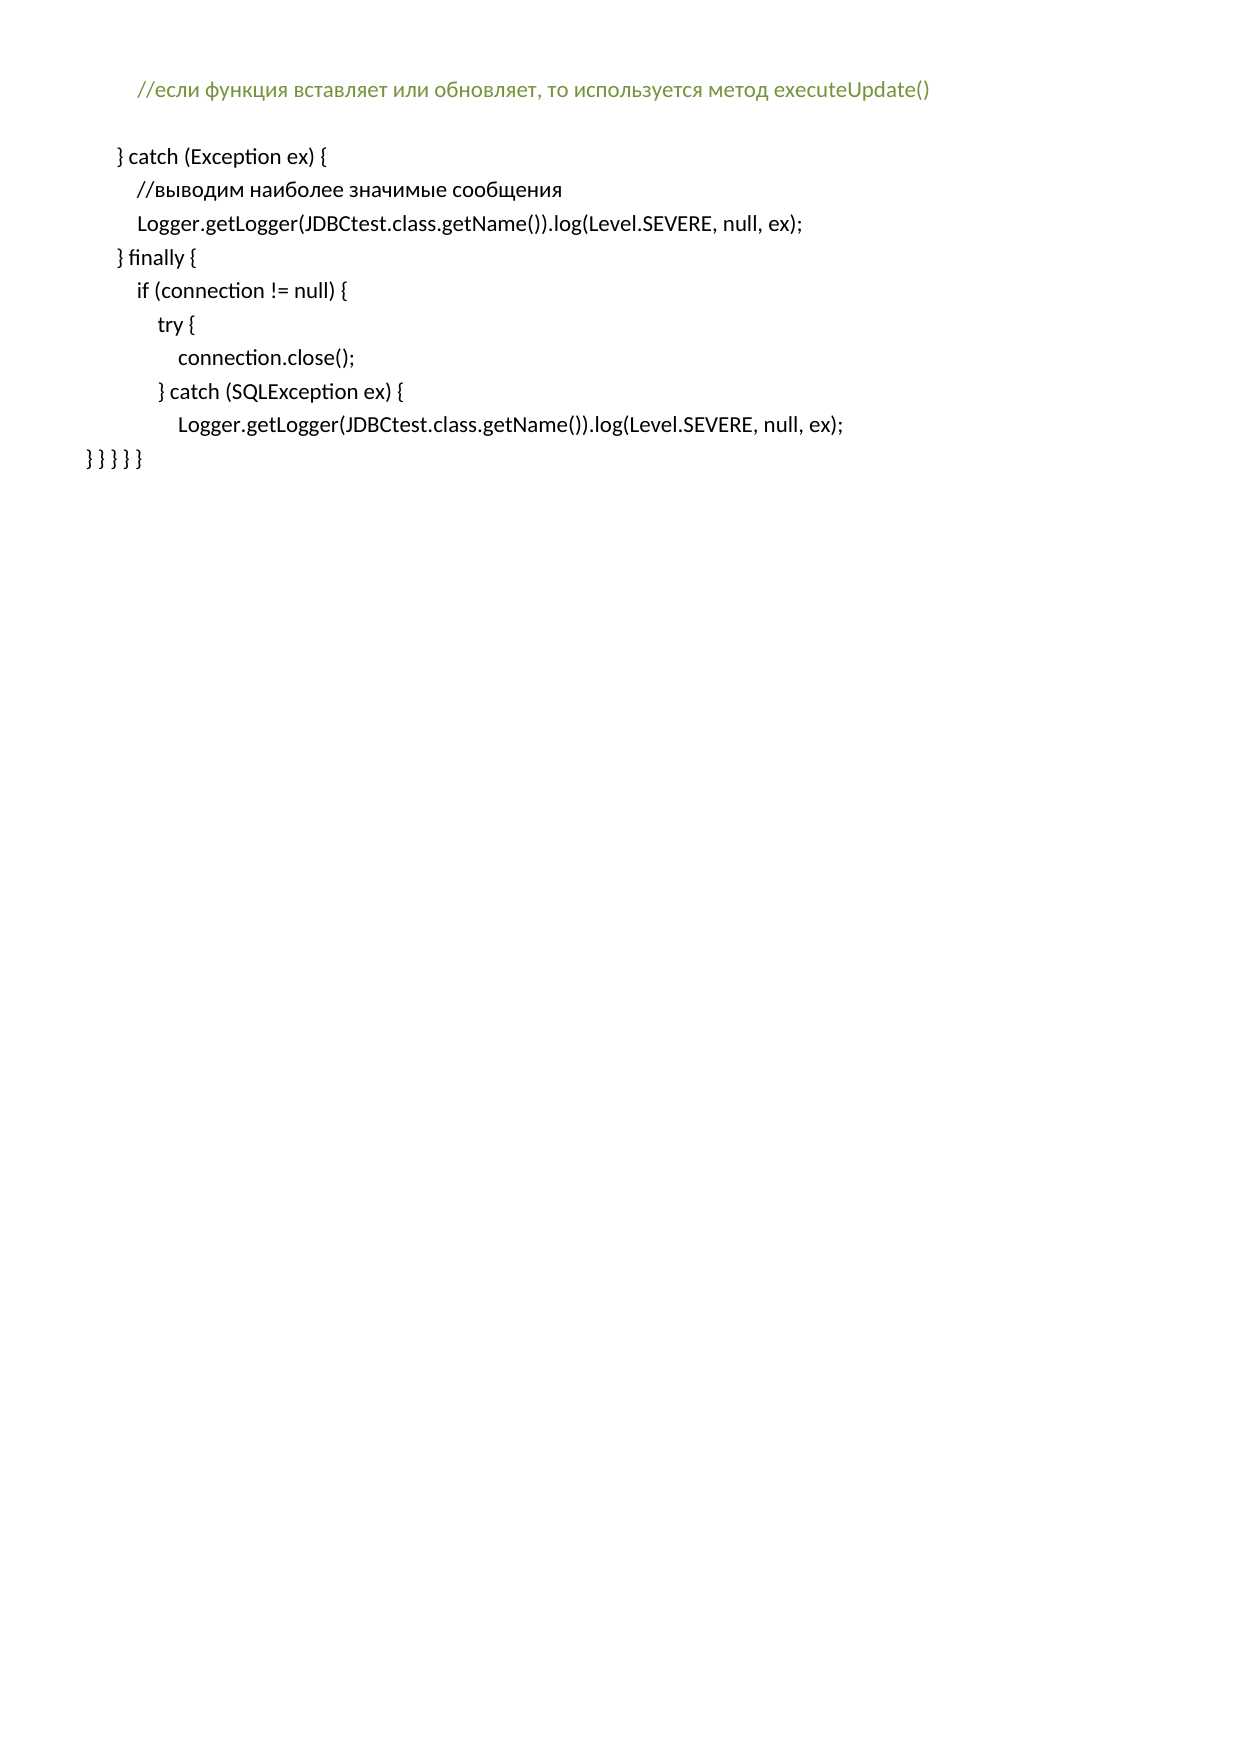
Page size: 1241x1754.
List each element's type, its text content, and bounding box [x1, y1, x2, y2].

text connection.close(); [75, 343, 1165, 371]
text //если функция вставляет или обновляет, то используется метод executeUpdate() [75, 75, 1165, 103]
text try { [75, 310, 1165, 338]
text } finally { [75, 243, 1165, 271]
text Logger.getLogger(JDBCtest.class.getName()).log(Level.SEVERE, null, ex); [75, 410, 1165, 438]
text } catch (SQLException ex) { [75, 377, 1165, 405]
text } catch (Exception ex) { [75, 142, 1165, 170]
text } } } } } [75, 444, 1165, 472]
text //выводим наиболее значимые сообщения [75, 176, 1165, 204]
text Logger.getLogger(JDBCtest.class.getName()).log(Level.SEVERE, null, ex); [75, 209, 1165, 237]
text if (connection != null) { [75, 276, 1165, 304]
